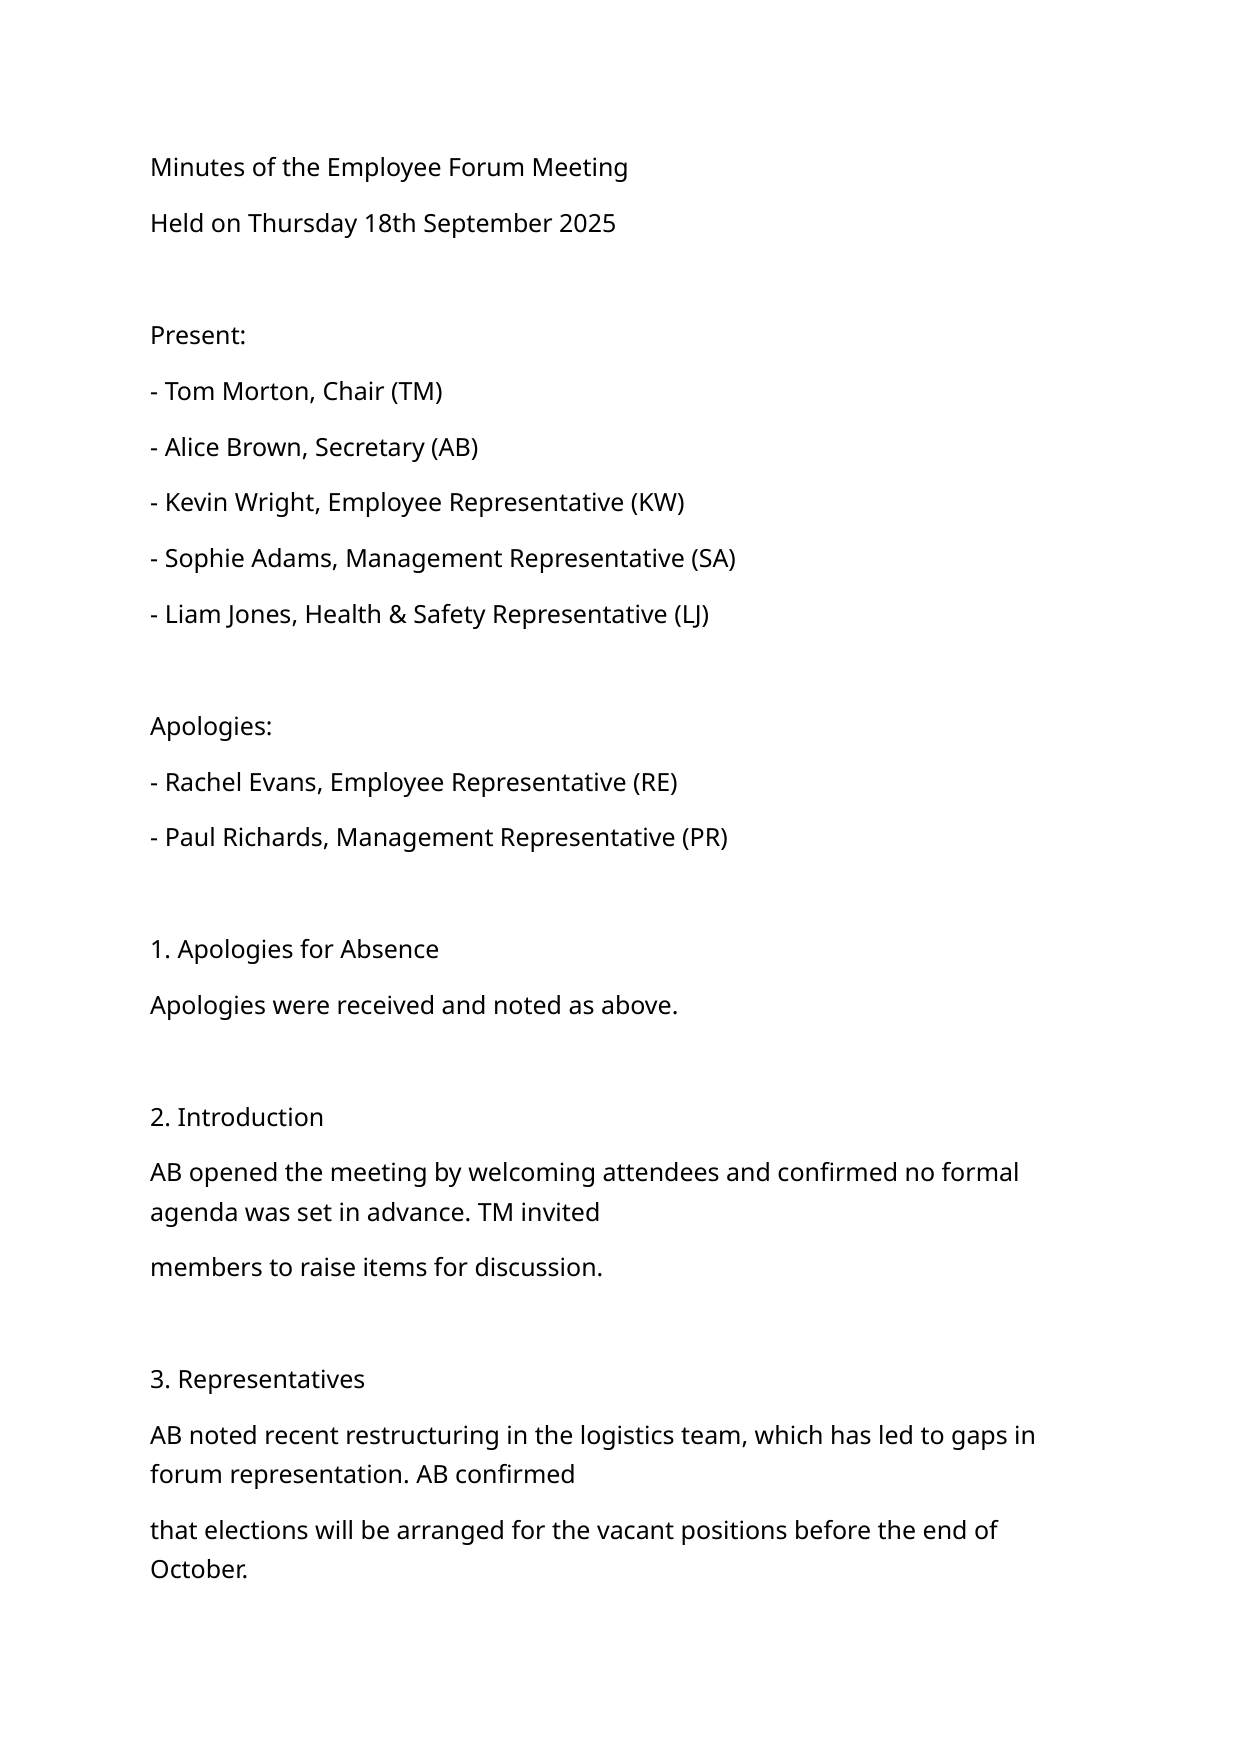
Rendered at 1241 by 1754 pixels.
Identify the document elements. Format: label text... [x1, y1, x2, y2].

text Apologies: [150, 708, 1090, 742]
text - Alice Brown, Secretary (AB) [150, 429, 1090, 463]
text - Kevin Wright, Employee Representative (KW) [150, 485, 1090, 519]
text AB noted recent restructuring in the logistics team, which has led to gaps in forum representation. AB confirmed [150, 1417, 1090, 1491]
text - Paul Richards, Management Representative (PR) [150, 820, 1090, 854]
text 2. Introduction [150, 1099, 1090, 1133]
text - Tom Morton, Chair (TM) [150, 373, 1090, 407]
text Present: [150, 317, 1090, 352]
text Apologies were received and noted as above. [150, 987, 1090, 1022]
text 3. Representatives [150, 1362, 1090, 1396]
text Held on Thursday 18th September 2025 [150, 206, 1090, 240]
text - Rachel Evans, Employee Representative (RE) [150, 764, 1090, 798]
text Minutes of the Employee Forum Meeting [150, 150, 1090, 184]
text 1. Apologies for Absence [150, 932, 1090, 966]
text - Sophie Adams, Management Representative (SA) [150, 541, 1090, 575]
text AB opened the meeting by welcoming attendees and confirmed no formal agenda was set in advance. TM invited [150, 1155, 1090, 1228]
text that elections will be arranged for the vacant positions before the end of October. [150, 1512, 1090, 1586]
text members to raise items for discussion. [150, 1250, 1090, 1284]
text - Liam Jones, Health & Safety Representative (LJ) [150, 597, 1090, 631]
